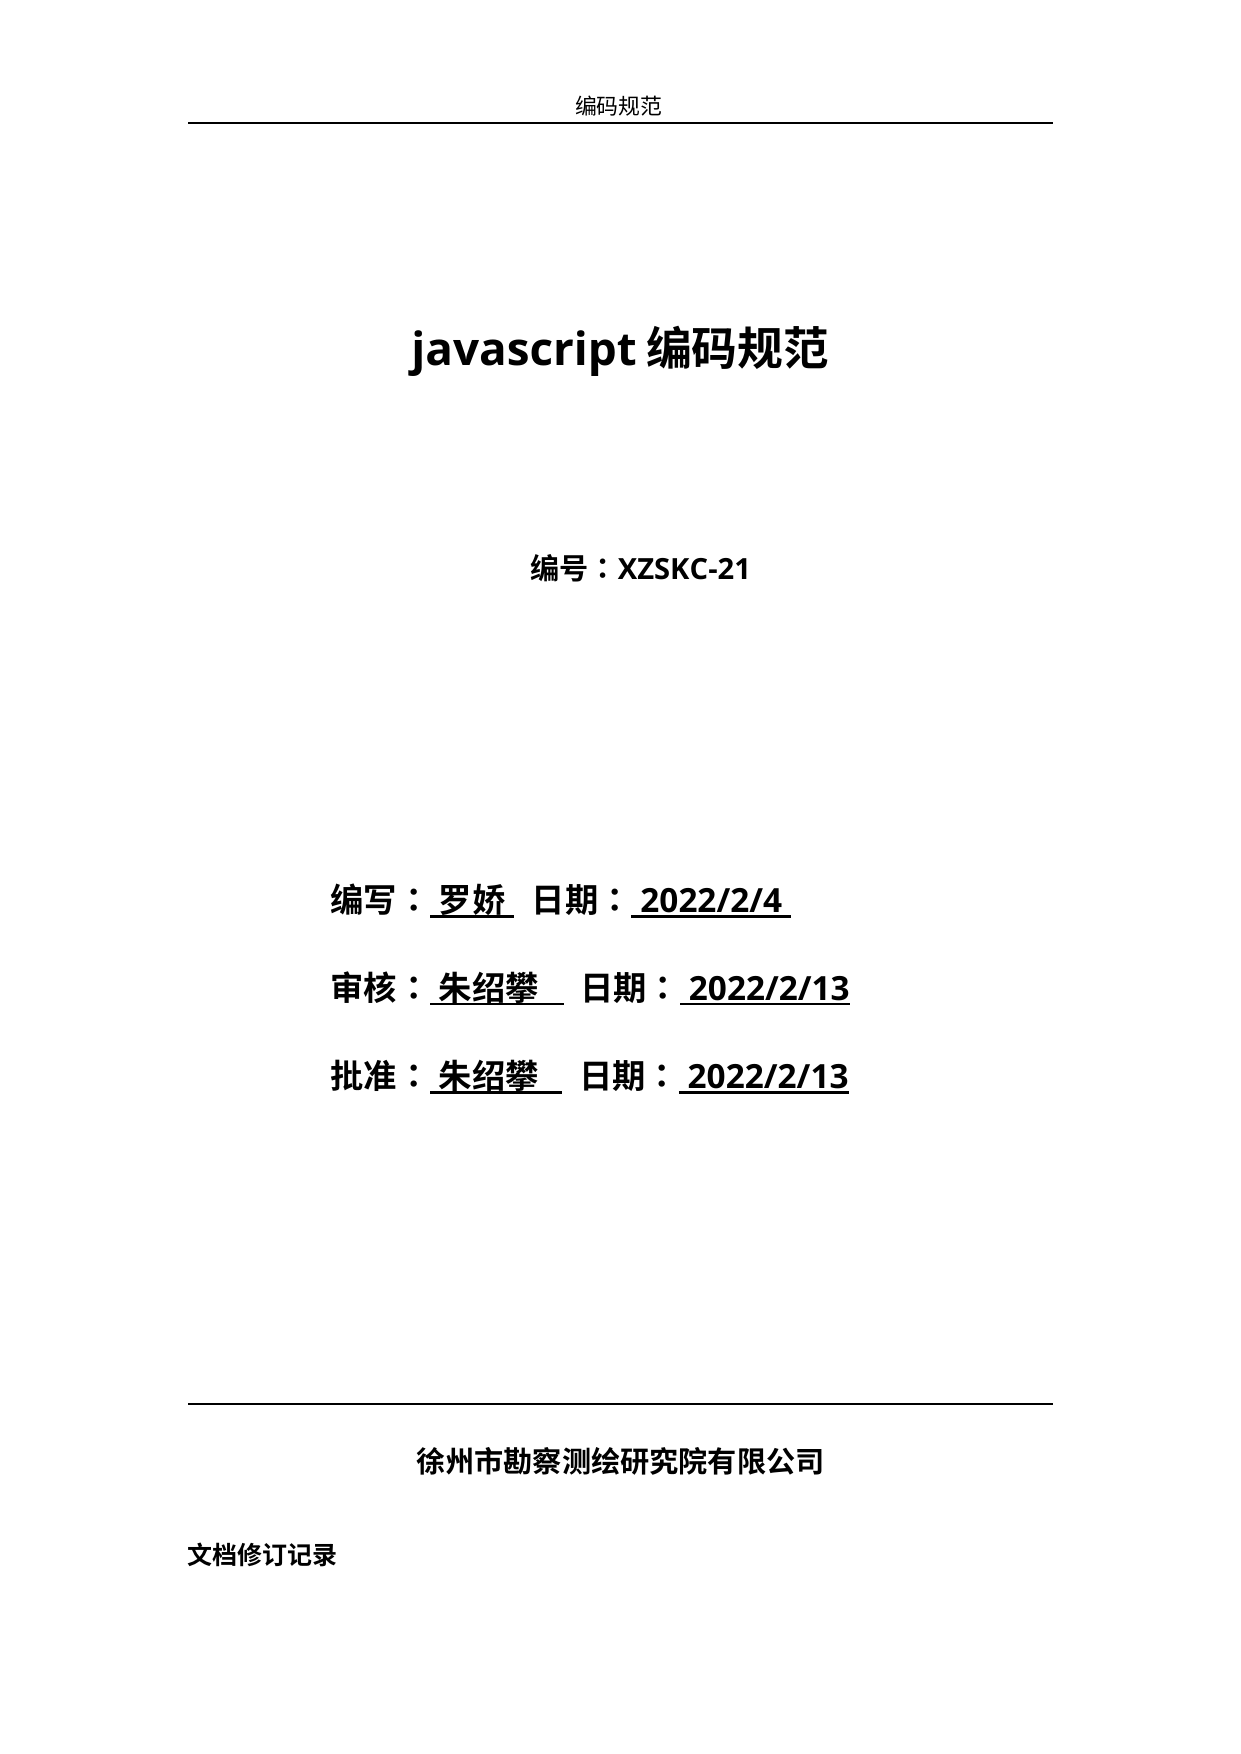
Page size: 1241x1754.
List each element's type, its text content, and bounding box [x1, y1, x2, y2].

text 徐州市勘察测绘研究院有限公司 [187, 1429, 1053, 1494]
text 批准： 朱绍攀 日期： 2022/2/13 [187, 1043, 1053, 1108]
text javascript编码规范 [187, 316, 1053, 378]
text 编号：XZSKC-21 [187, 536, 1050, 601]
text 文档修订记录 [187, 1521, 1053, 1586]
text 审核： 朱绍攀 日期： 2022/2/13 [187, 955, 1053, 1020]
text 编写： 罗娇 日期： 2022/2/4 [187, 867, 1053, 932]
